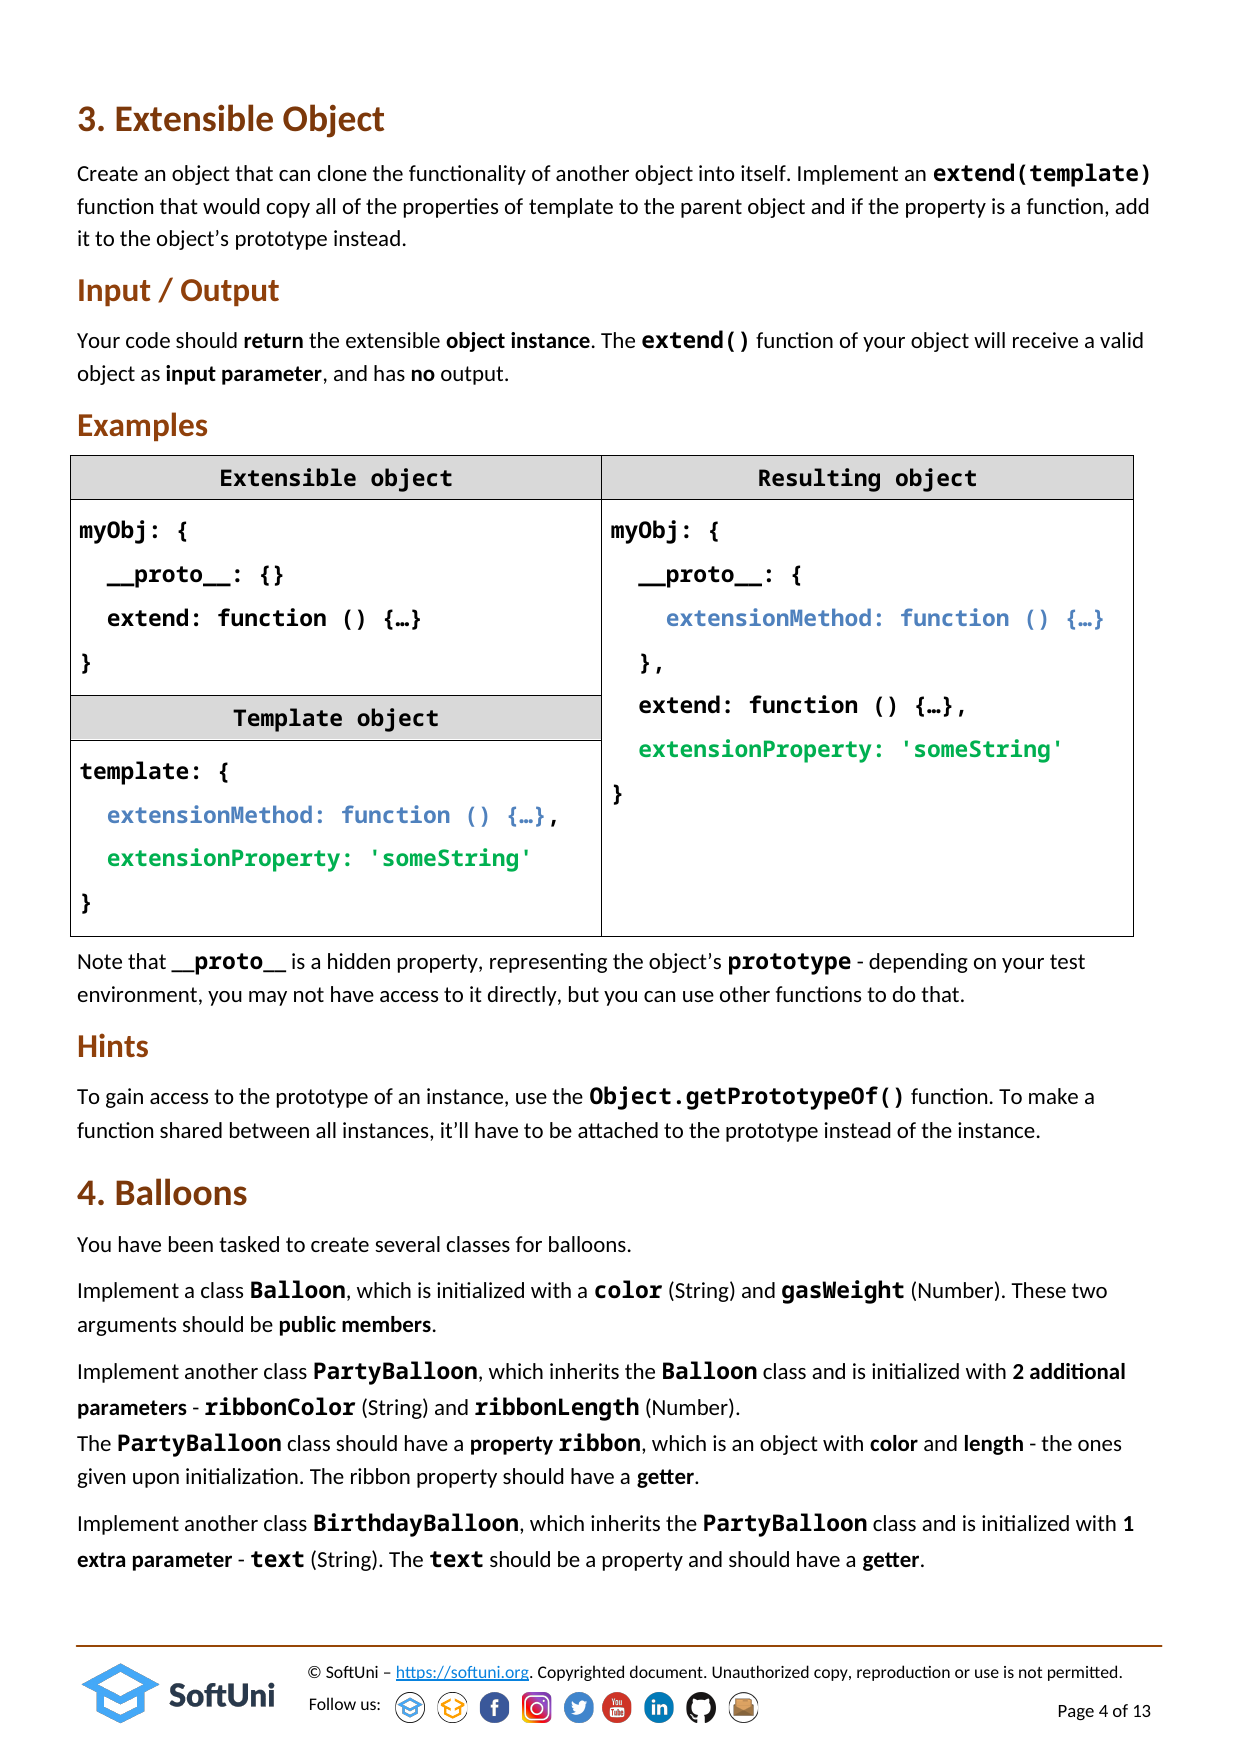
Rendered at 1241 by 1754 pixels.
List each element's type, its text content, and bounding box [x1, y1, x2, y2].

picture [665, 1714, 674, 1723]
picture [522, 1692, 552, 1723]
subtitle 3. Extensible Object [77, 95, 1163, 141]
subtitle Examples [77, 404, 1163, 445]
picture [437, 1692, 468, 1723]
picture [665, 1692, 674, 1701]
text Implement a class Balloon, which is initialized with a color (String) and gasWeight (Number). These two arguments should be public members. [77, 1274, 1163, 1338]
picture [728, 1692, 759, 1723]
table_cell myObj: { __proto__: {} extend: function () {…} } [71, 500, 601, 695]
subtitle Hints [77, 1025, 1163, 1066]
picture [479, 1692, 510, 1723]
text Note that __proto__ is a hidden property, representing the object’s prototype - depending on your test environment, you may not have access to it directly, but you can use other functions to do that. [77, 945, 1163, 1008]
picture [564, 1692, 594, 1723]
subtitle 4. Balloons [77, 1169, 1163, 1214]
picture [686, 1692, 716, 1723]
text Create an object that can clone the functionality of another object into itself. Implement an extend(template) function that would copy all of the properties of template to the parent object and if the property is a function, add it to the object’s prototype instead. [77, 156, 1163, 252]
table_header Extensible object [71, 456, 601, 499]
picture [644, 1714, 653, 1723]
text Your code should return the extensible object instance. The extend() function of your object will receive a valid object as input parameter, and has no output. [77, 324, 1163, 387]
picture [644, 1692, 653, 1701]
subtitle Input / Output [77, 269, 1163, 309]
table_cell Template object [71, 696, 601, 739]
picture [75, 1658, 281, 1729]
picture [602, 1692, 632, 1723]
table_header Resulting object [602, 456, 1133, 499]
table_cell template: { extensionMethod: function () {…}, extensionProperty: 'someString' } [71, 741, 601, 936]
text To gain access to the prototype of an instance, use the Object.getPrototypeOf() function. To make a function shared between all instances, it’ll have to be attached to the prototype instead of the instance. [77, 1080, 1163, 1144]
picture [395, 1692, 425, 1723]
text Implement another class PartyBalloon, which inherits the Balloon class and is initialized with 2 additional parameters - ribbonColor (String) and ribbonLength (Number). The PartyBalloon class should have a property ribbon, which is an object with color and length - the ones given upon initialization. The ribbon property should have a getter. [77, 1354, 1163, 1490]
picture [658, 1705, 667, 1714]
table_cell myObj: { __proto__: { extensionMethod: function () {…} }, extend: function () {…}, extensionProperty: 'someString' } [602, 500, 1133, 936]
text You have been tasked to create several classes for balloons. [77, 1230, 1163, 1258]
text Implement another class BirthdayBalloon, which inherits the PartyBalloon class and is initialized with 1 extra parameter - text (String). The text should be a property and should have a getter. [77, 1507, 1163, 1574]
